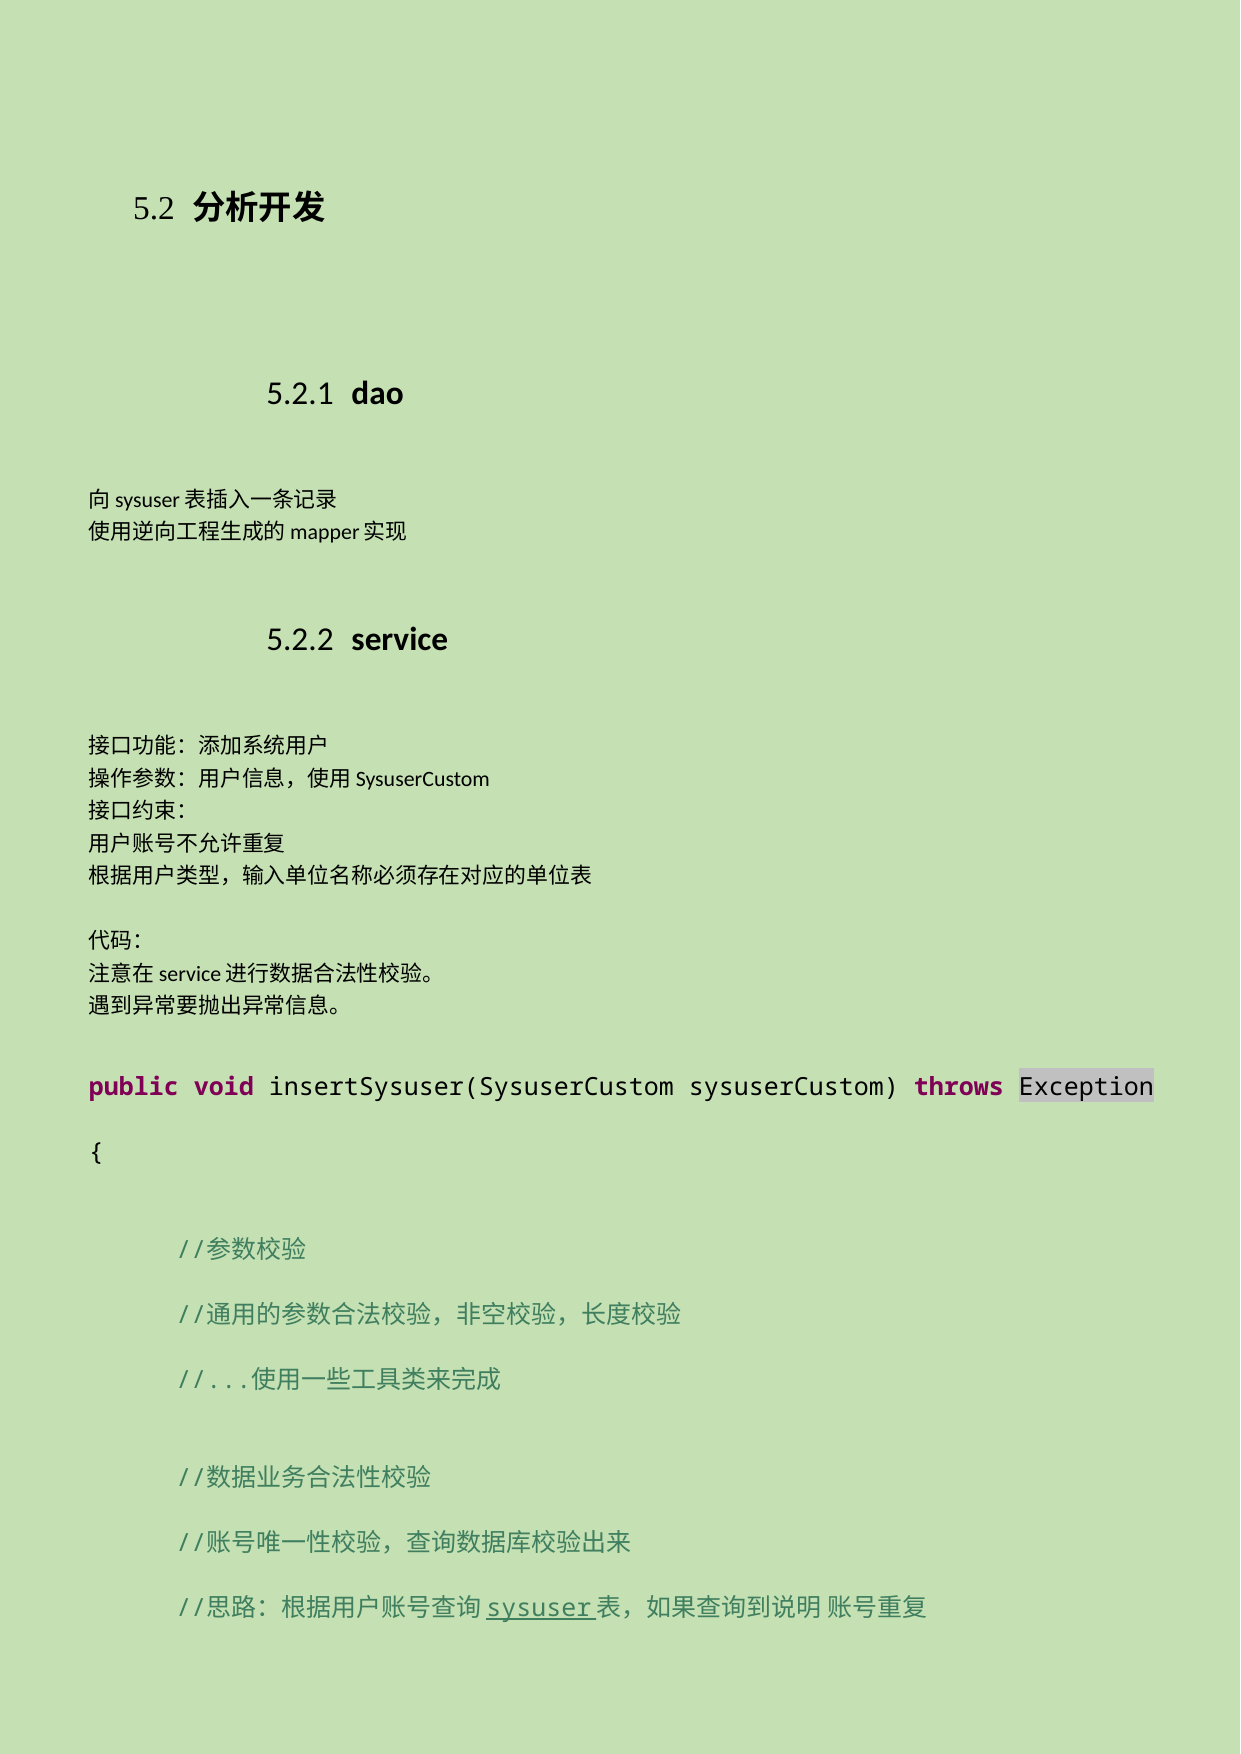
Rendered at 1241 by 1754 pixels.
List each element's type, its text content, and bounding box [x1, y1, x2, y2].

text dao [266, 359, 1167, 424]
text //参数校验 [89, 1215, 1167, 1280]
text 向sysuser表插入一条记录 [89, 481, 1167, 514]
text 接口约束： [89, 793, 1167, 825]
text 用户账号不允许重复 [89, 825, 1167, 858]
text 操作参数：用户信息，使用SysuserCustom [89, 760, 1167, 793]
text public void insertSysuser(SysuserCustom sysuserCustom) throws Exception { [89, 1053, 1167, 1183]
text //...使用一些工具类来完成 [89, 1345, 1167, 1410]
text 根据用户类型，输入单位名称必须存在对应的单位表 [89, 858, 1167, 890]
text 接口功能：添加系统用户 [89, 728, 1167, 760]
text //数据业务合法性校验 [89, 1443, 1167, 1508]
text //账号唯一性校验，查询数据库校验出来 [89, 1508, 1167, 1573]
subtitle 分析开发 [133, 173, 1167, 238]
text 使用逆向工程生成的mapper实现 [89, 514, 1167, 546]
text //思路：根据用户账号查询sysuser表，如果查询到说明 账号重复 [89, 1573, 1167, 1638]
text //通用的参数合法校验，非空校验，长度校验 [89, 1280, 1167, 1345]
text service [266, 606, 1167, 671]
text 注意在service进行数据合法性校验。 [89, 955, 1167, 988]
text 遇到异常要抛出异常信息。 [89, 988, 1167, 1020]
text 代码： [89, 923, 1167, 955]
